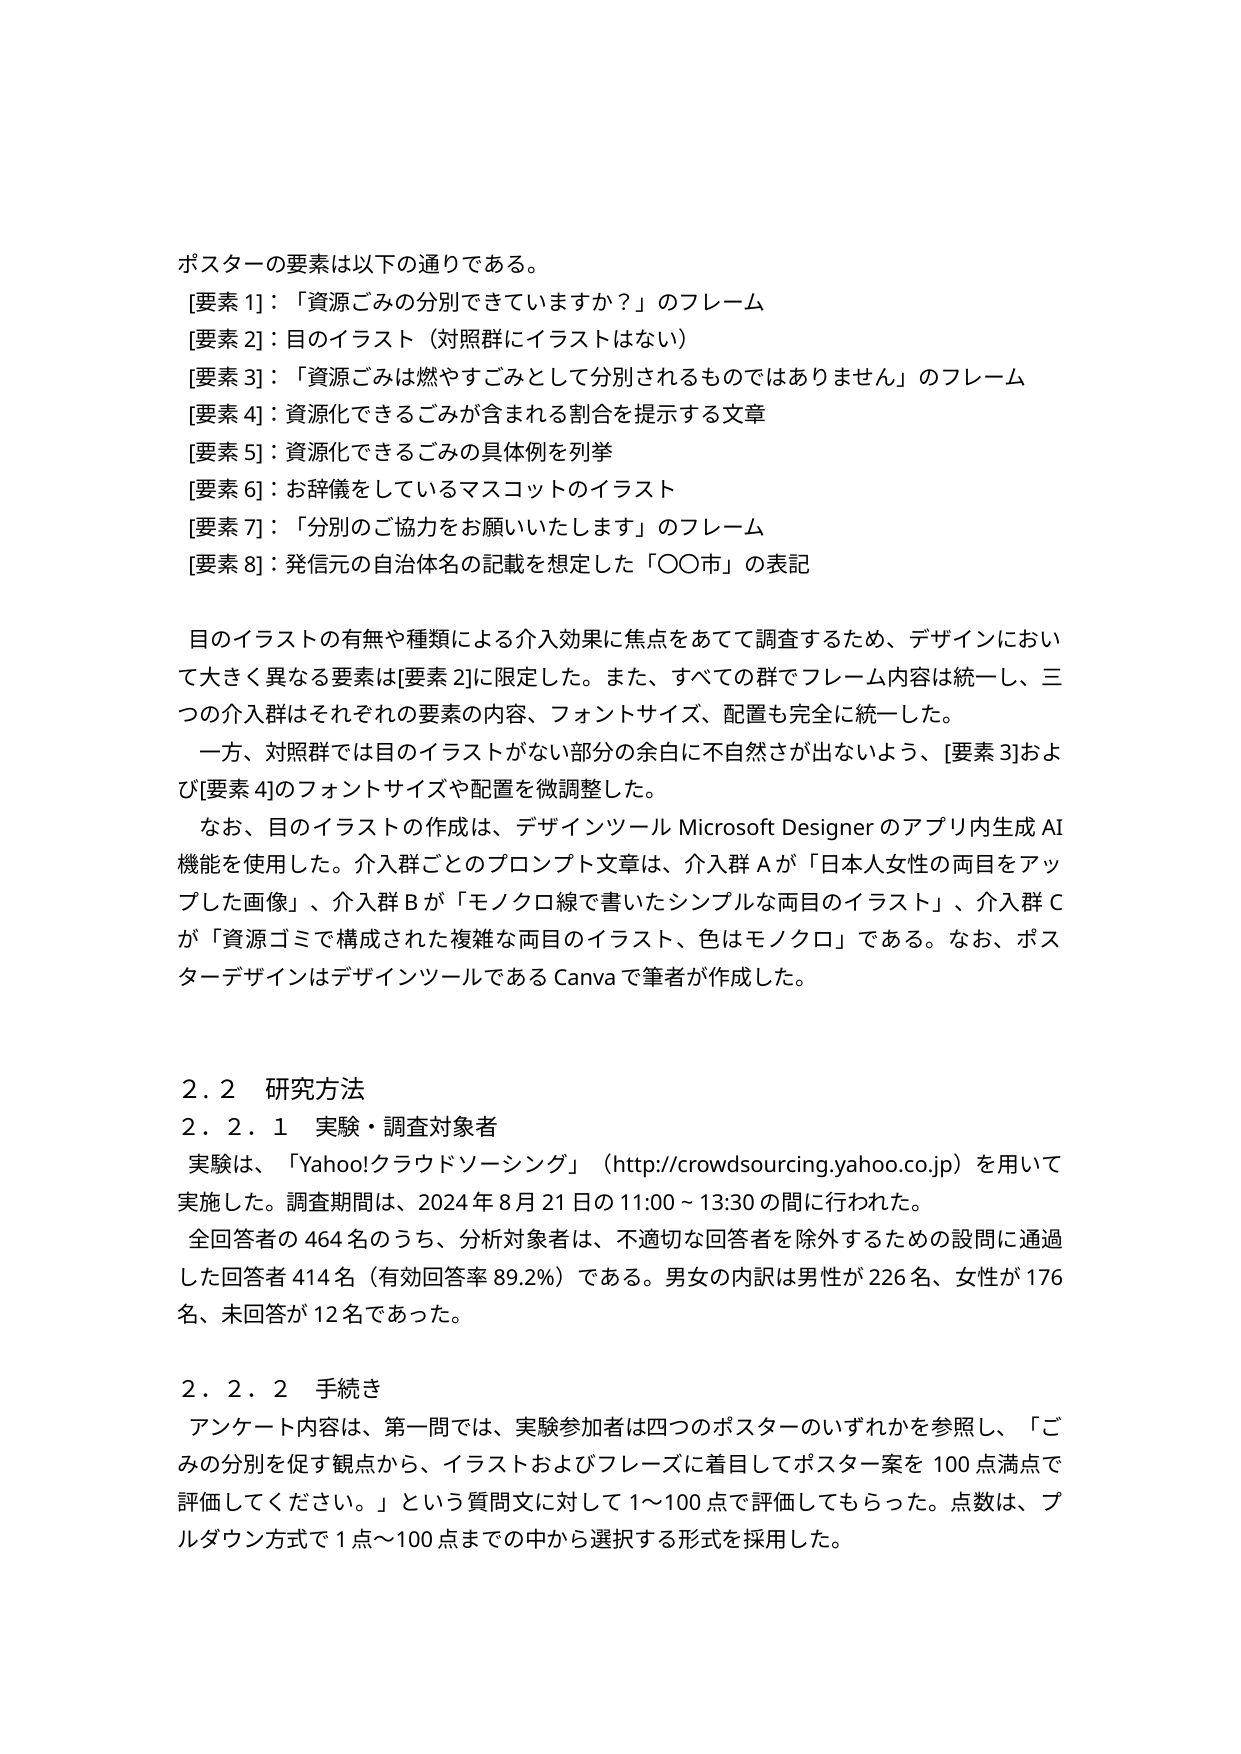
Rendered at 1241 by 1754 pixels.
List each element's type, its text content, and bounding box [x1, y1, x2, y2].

text ２. ２ 研究方法 [177, 1069, 1063, 1107]
text [要素4]：資源化できるごみが含まれる割合を提示する文章 [177, 394, 1063, 432]
text [要素6]：お辞儀をしているマスコットのイラスト [177, 469, 1063, 507]
text [要素7]：「分別のご協力をお願いいたします」のフレーム [177, 507, 1063, 544]
text [要素2]：目のイラスト（対照群にイラストはない） [177, 319, 1063, 357]
text [要素1]：「資源ごみの分別できていますか？」のフレーム [177, 282, 1063, 319]
text 目のイラストの有無や種類による介入効果に焦点をあてて調査するため、デザインにおいて大きく異なる要素は[要素2]に限定した。また、すべての群でフレーム内容は統一し、三つの介入群はそれぞれの要素の内容、フォントサイズ、配置も完全に統一した。 [177, 619, 1063, 732]
text なお、目のイラストの作成は、デザインツールMicrosoft Designerのアプリ内生成AI機能を使用した。介入群ごとのプロンプト文章は、介入群Aが「日本人女性の両目をアップした画像」、介入群Bが「モノクロ線で書いたシンプルな両目のイラスト」、介入群Cが「資源ゴミで構成された複雑な両目のイラスト、色はモノクロ」である。なお、ポスターデザインはデザインツールであるCanvaで筆者が作成した。 [177, 807, 1063, 994]
text 一方、対照群では目のイラストがない部分の余白に不自然さが出ないよう、[要素3]および[要素4]のフォントサイズや配置を微調整した。 [177, 732, 1063, 807]
text ポスターの要素は以下の通りである。 [177, 244, 1063, 282]
text 全回答者の464名のうち、分析対象者は、不適切な回答者を除外するための設問に通過した回答者414名（有効回答率89.2%）である。男女の内訳は男性が226名、女性が176名、未回答が12名であった。 [177, 1219, 1063, 1332]
text [要素5]：資源化できるごみの具体例を列挙 [177, 432, 1063, 469]
text [要素3]：「資源ごみは燃やすごみとして分別されるものではありません」のフレーム [177, 357, 1063, 394]
text ２．２．１ 実験・調査対象者 [177, 1107, 1063, 1144]
text アンケート内容は、第一問では、実験参加者は四つのポスターのいずれかを参照し、「ごみの分別を促す観点から、イラストおよびフレーズに着目してポスター案を100点満点で評価してください。」という質問文に対して1～100点で評価してもらった。点数は、プルダウン方式で1点〜100点までの中から選択する形式を採用した。 [177, 1407, 1063, 1557]
text ２．２．２ 手続き [177, 1369, 1063, 1407]
text [要素8]：発信元の自治体名の記載を想定した「〇〇市」の表記 [177, 544, 1063, 582]
text 実験は、「Yahoo!クラウドソーシング」（http://crowdsourcing.yahoo.co.jp）を用いて実施した。調査期間は、2024年8月21日の11:00 ~ 13:30の間に行われた。 [177, 1144, 1063, 1219]
